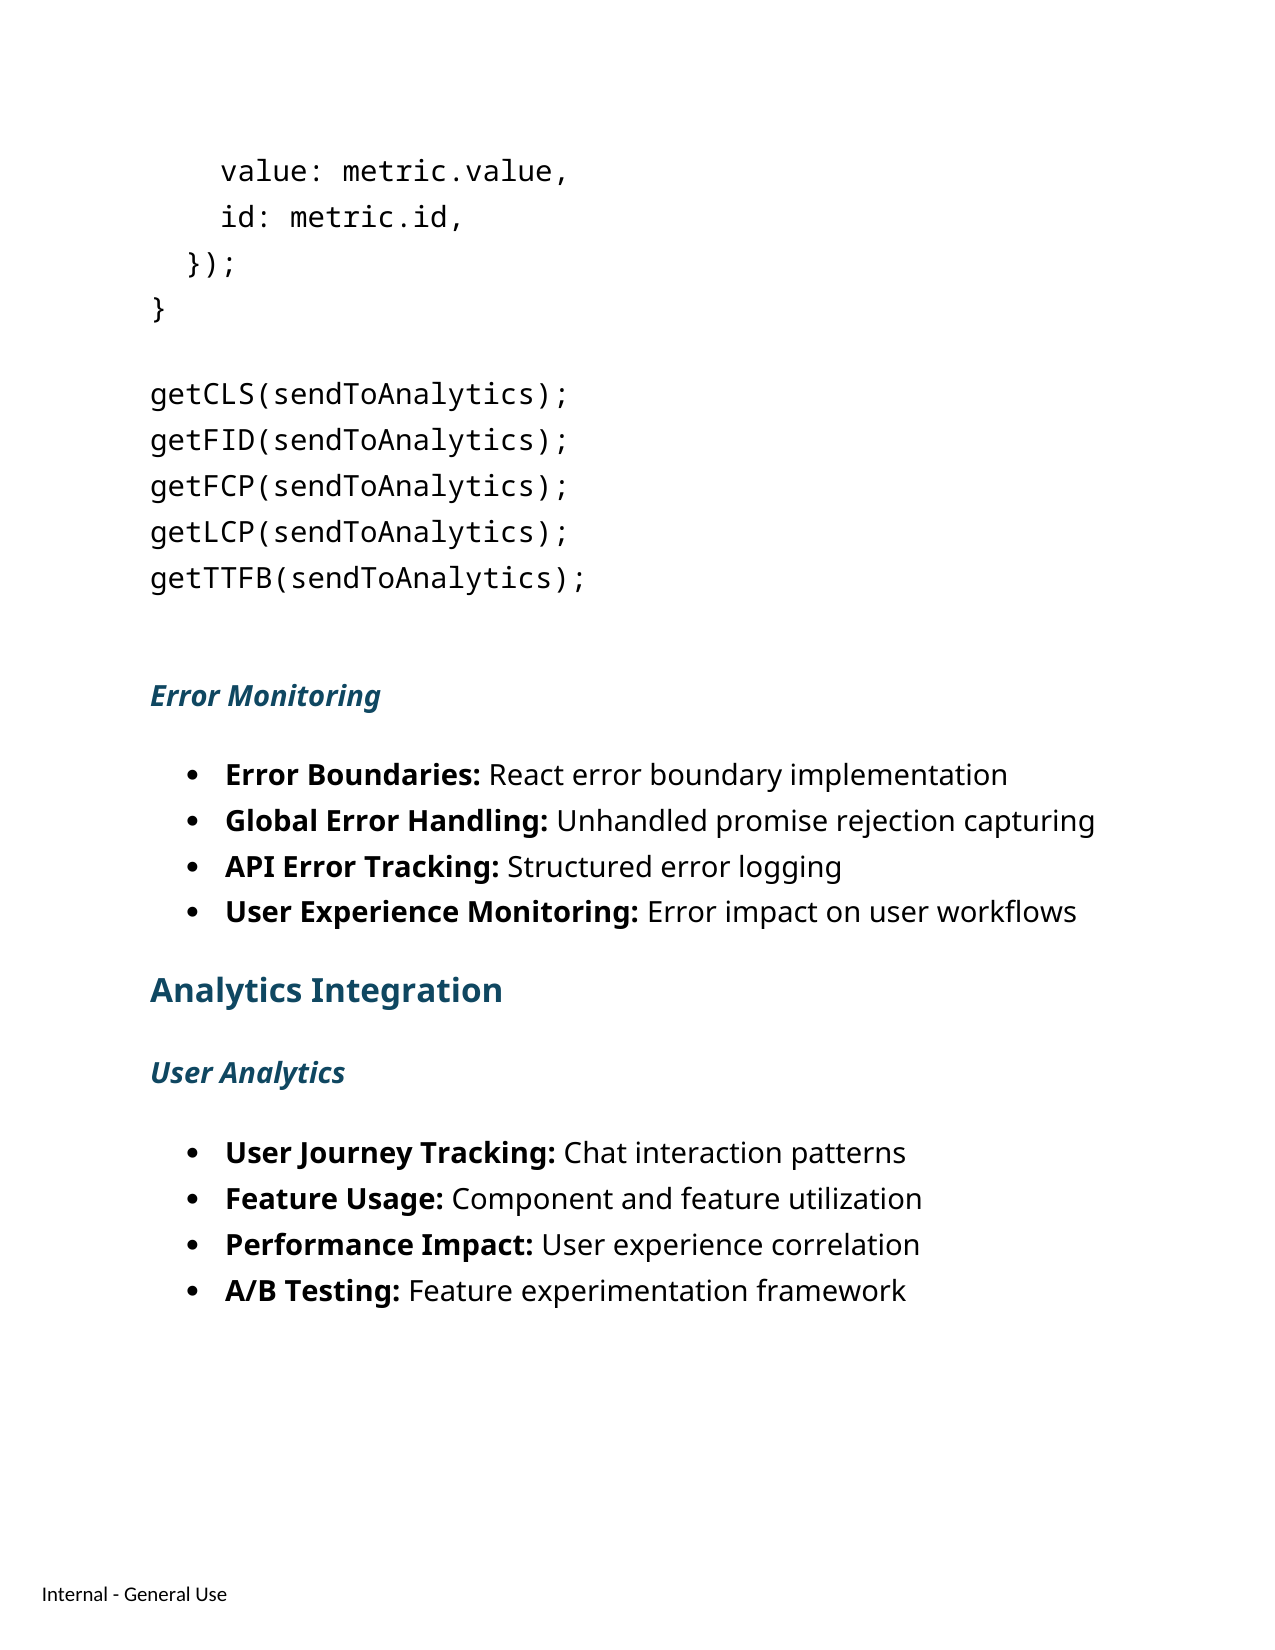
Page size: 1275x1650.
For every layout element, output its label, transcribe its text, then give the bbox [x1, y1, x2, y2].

subtitle User Analytics [150, 1053, 1125, 1092]
list Error Boundaries: React error boundary implementation [187, 754, 1125, 794]
subtitle Error Monitoring [150, 675, 1125, 714]
list User Experience Monitoring: Error impact on user workflows [187, 892, 1125, 931]
list Performance Impact: User experience correlation [187, 1224, 1125, 1263]
list API Error Tracking: Structured error logging [187, 846, 1125, 886]
list Feature Usage: Component and feature utilization [187, 1178, 1125, 1218]
list A/B Testing: Feature experimentation framework [187, 1270, 1125, 1309]
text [150, 150, 1125, 636]
subtitle Analytics Integration [150, 967, 1125, 1012]
list Global Error Handling: Unhandled promise rejection capturing [187, 800, 1125, 839]
list User Journey Tracking: Chat interaction patterns [187, 1132, 1125, 1172]
